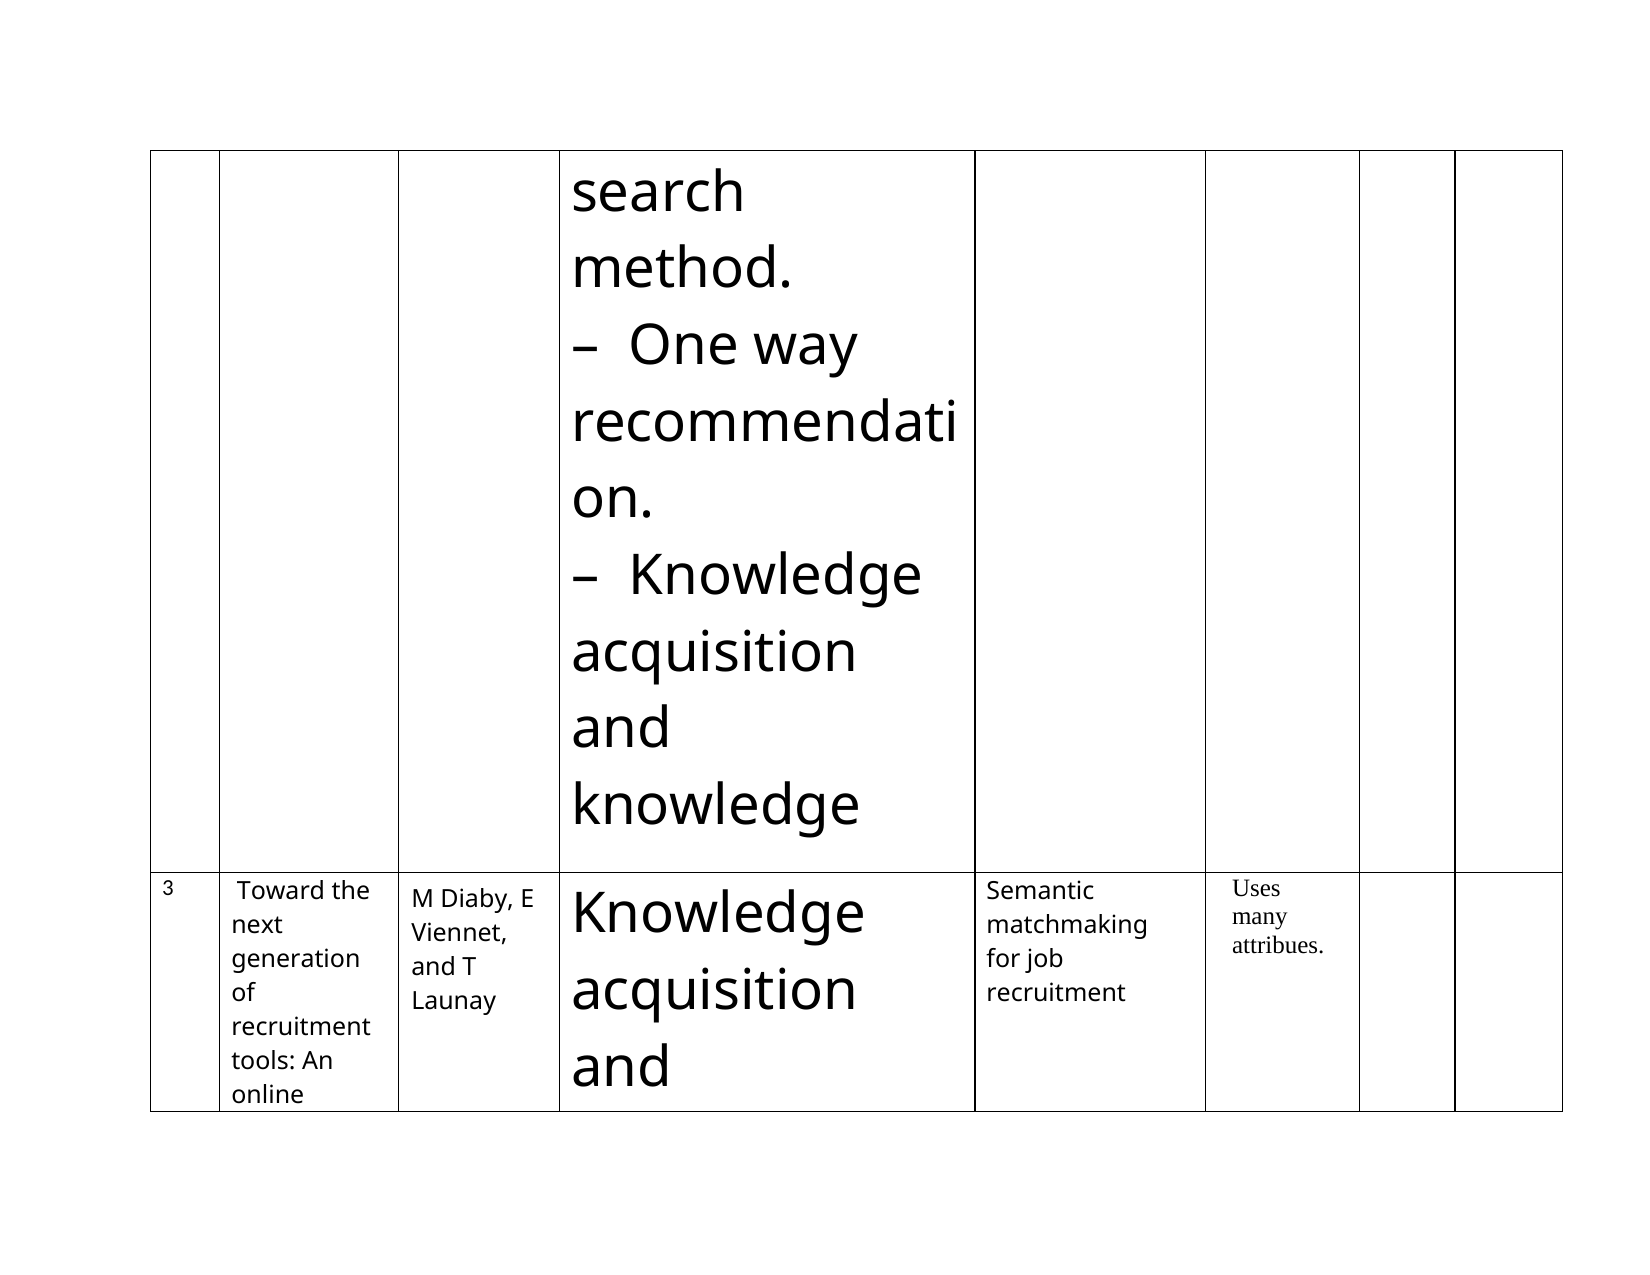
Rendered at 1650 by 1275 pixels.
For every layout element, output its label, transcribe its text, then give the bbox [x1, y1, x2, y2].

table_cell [560, 151, 571, 872]
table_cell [399, 151, 559, 872]
table_cell 3 [151, 873, 219, 1111]
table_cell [976, 151, 1205, 872]
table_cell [976, 873, 1205, 1111]
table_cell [220, 151, 398, 872]
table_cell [1206, 873, 1359, 1111]
table_cell [1456, 873, 1562, 1111]
table_cell [1456, 151, 1562, 872]
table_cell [964, 151, 974, 872]
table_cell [1206, 151, 1359, 872]
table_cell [399, 873, 559, 1111]
table_cell 2 [151, 151, 219, 872]
table_cell [1360, 873, 1454, 1111]
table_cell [560, 873, 974, 1111]
table_cell [1360, 151, 1454, 872]
